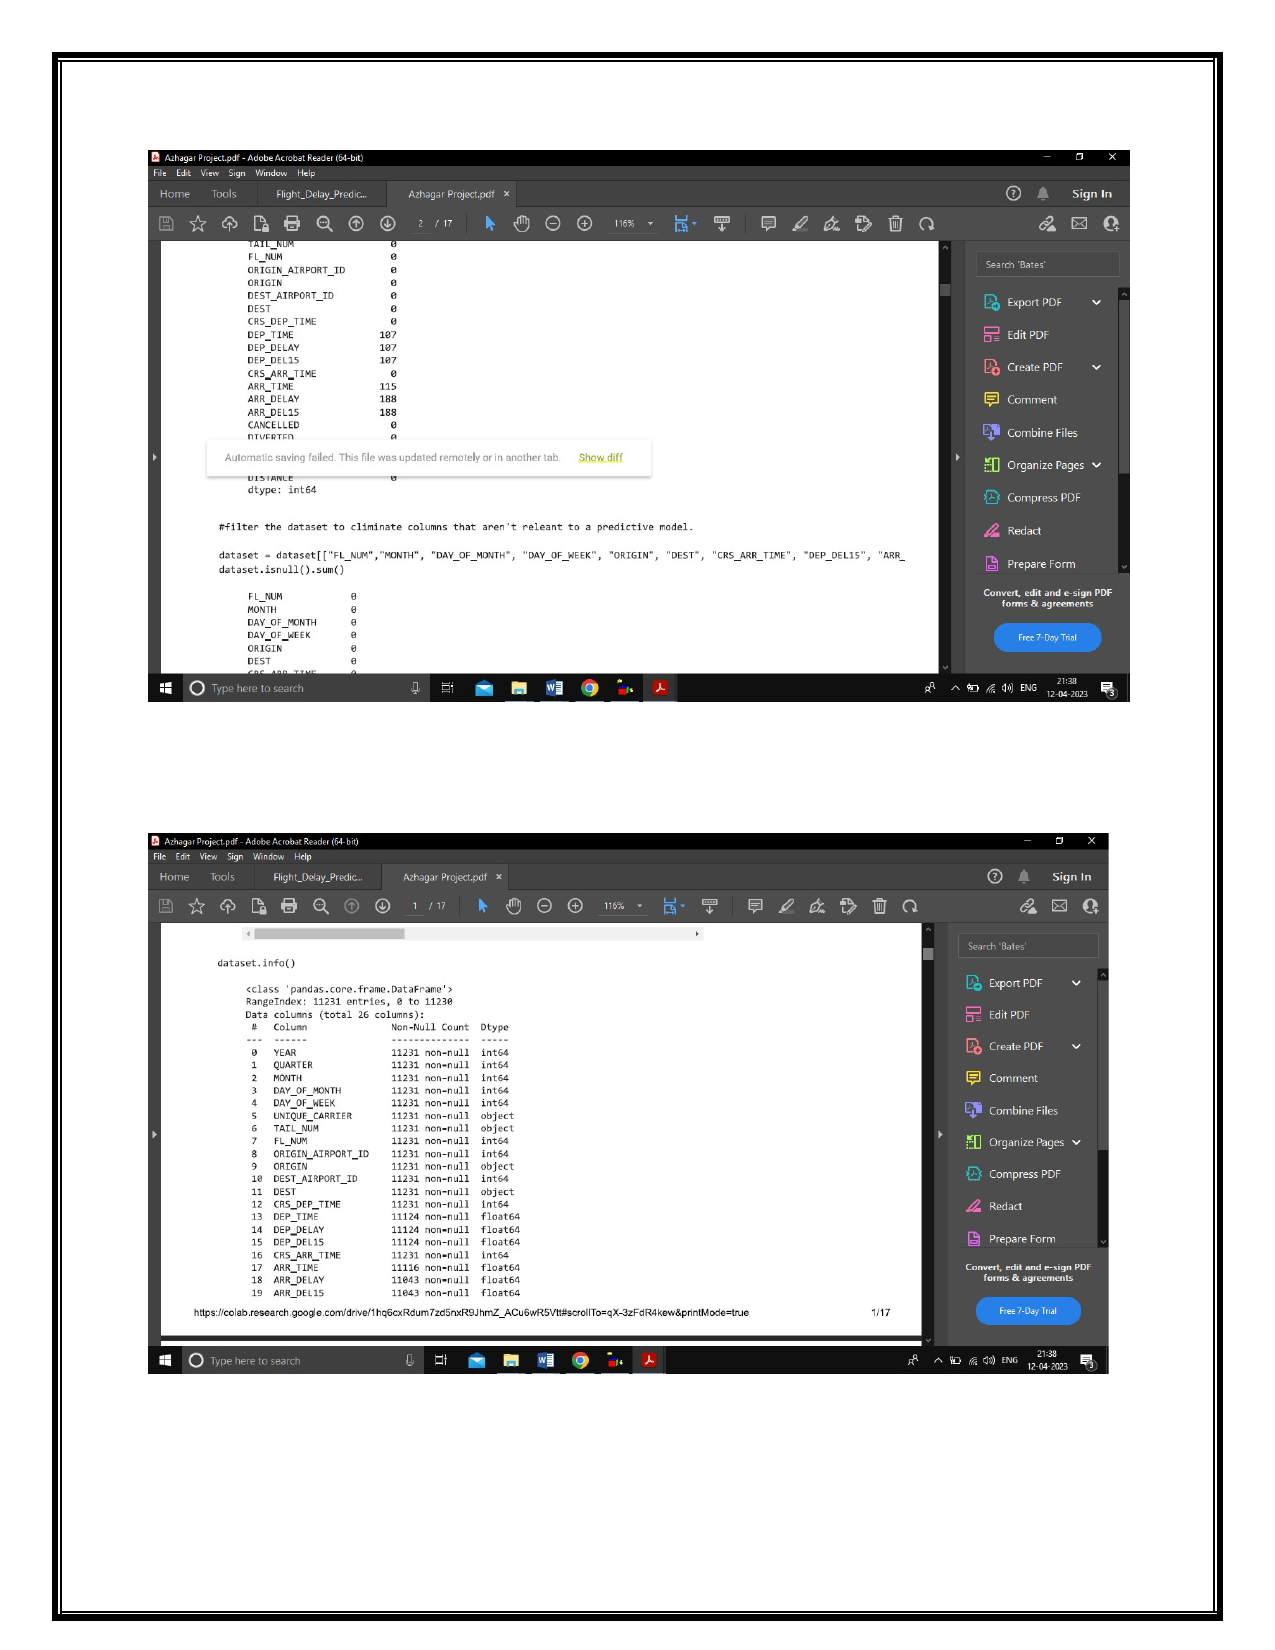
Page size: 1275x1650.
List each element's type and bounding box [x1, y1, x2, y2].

picture [148, 150, 1130, 702]
picture [148, 833, 1109, 1374]
